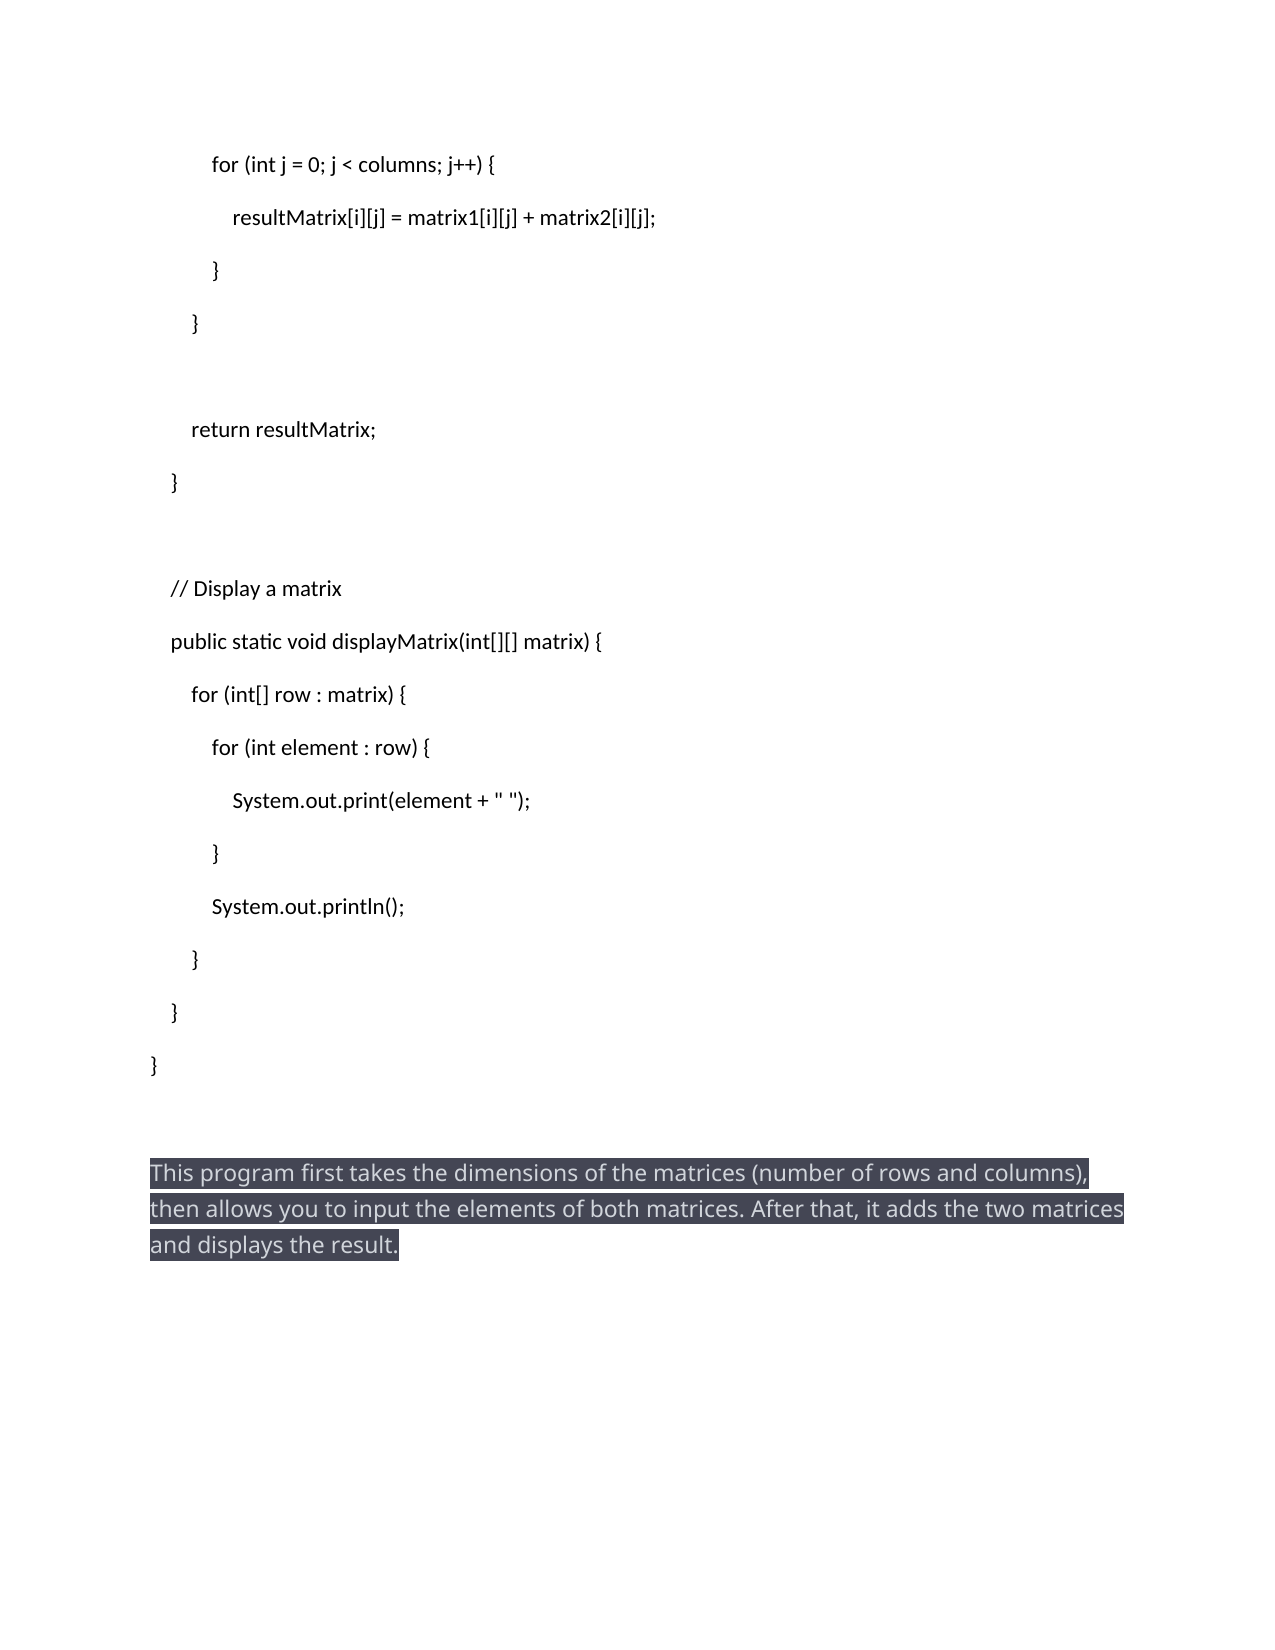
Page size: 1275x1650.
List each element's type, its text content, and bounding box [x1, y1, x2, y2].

text } [150, 945, 1125, 973]
text resultMatrix[i][j] = matrix1[i][j] + matrix2[i][j]; [150, 203, 1125, 231]
text } [150, 256, 1125, 284]
text for (int element : row) { [150, 733, 1125, 761]
text // Display a matrix [150, 574, 1125, 602]
text This program first takes the dimensions of the matrices (number of rows and columns), then allows you to input the elements of both matrices. After that, it adds the two matrices and displays the result. [150, 1157, 1125, 1261]
text } [150, 468, 1125, 496]
text } [150, 998, 1125, 1026]
text return resultMatrix; [150, 415, 1125, 443]
text System.out.print(element + " "); [150, 786, 1125, 814]
text System.out.println(); [150, 892, 1125, 920]
text public static void displayMatrix(int[][] matrix) { [150, 627, 1125, 655]
text } [150, 309, 1125, 337]
text for (int j = 0; j < columns; j++) { [150, 150, 1125, 178]
text } [150, 839, 1125, 867]
text for (int[] row : matrix) { [150, 680, 1125, 708]
text } [150, 1051, 1125, 1079]
